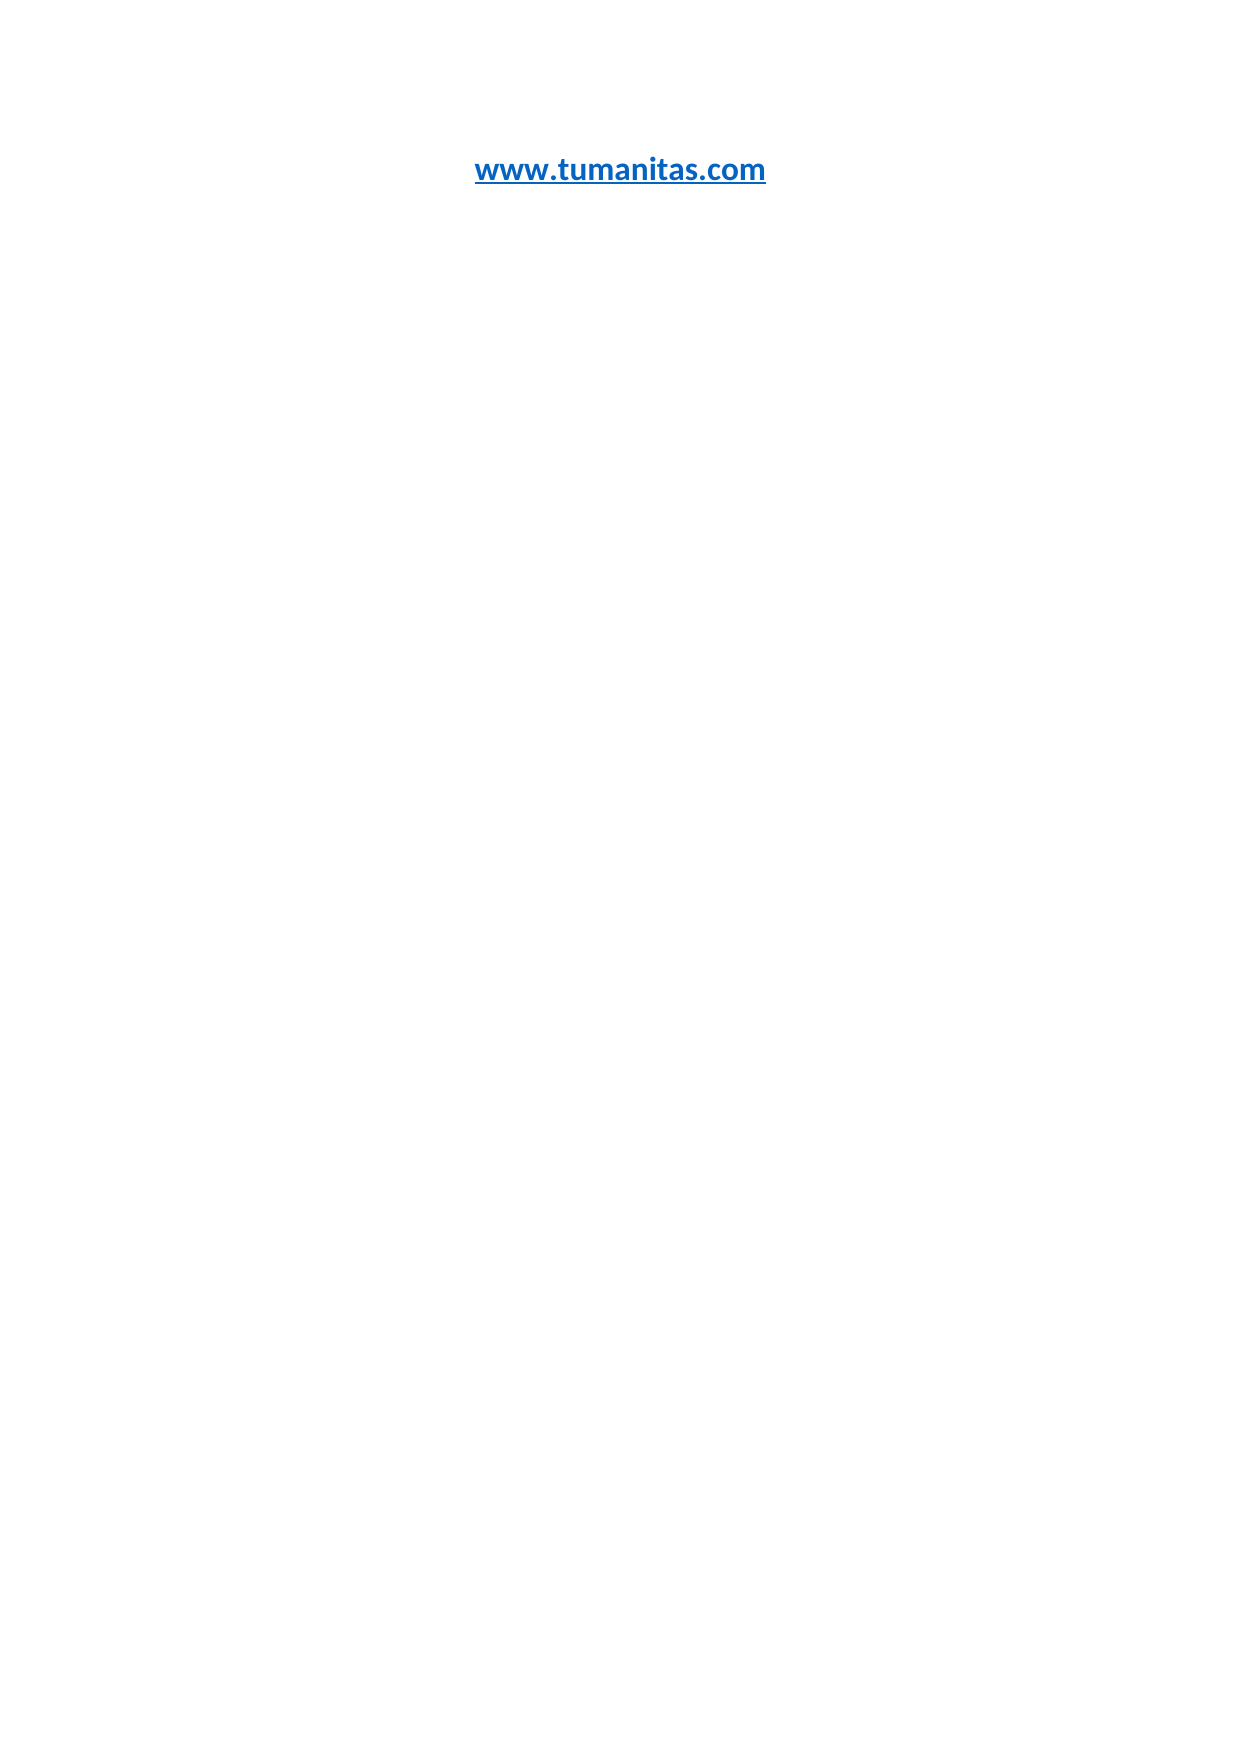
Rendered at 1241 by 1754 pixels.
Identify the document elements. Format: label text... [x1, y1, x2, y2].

text www.tumanitas.com [177, 148, 1063, 188]
